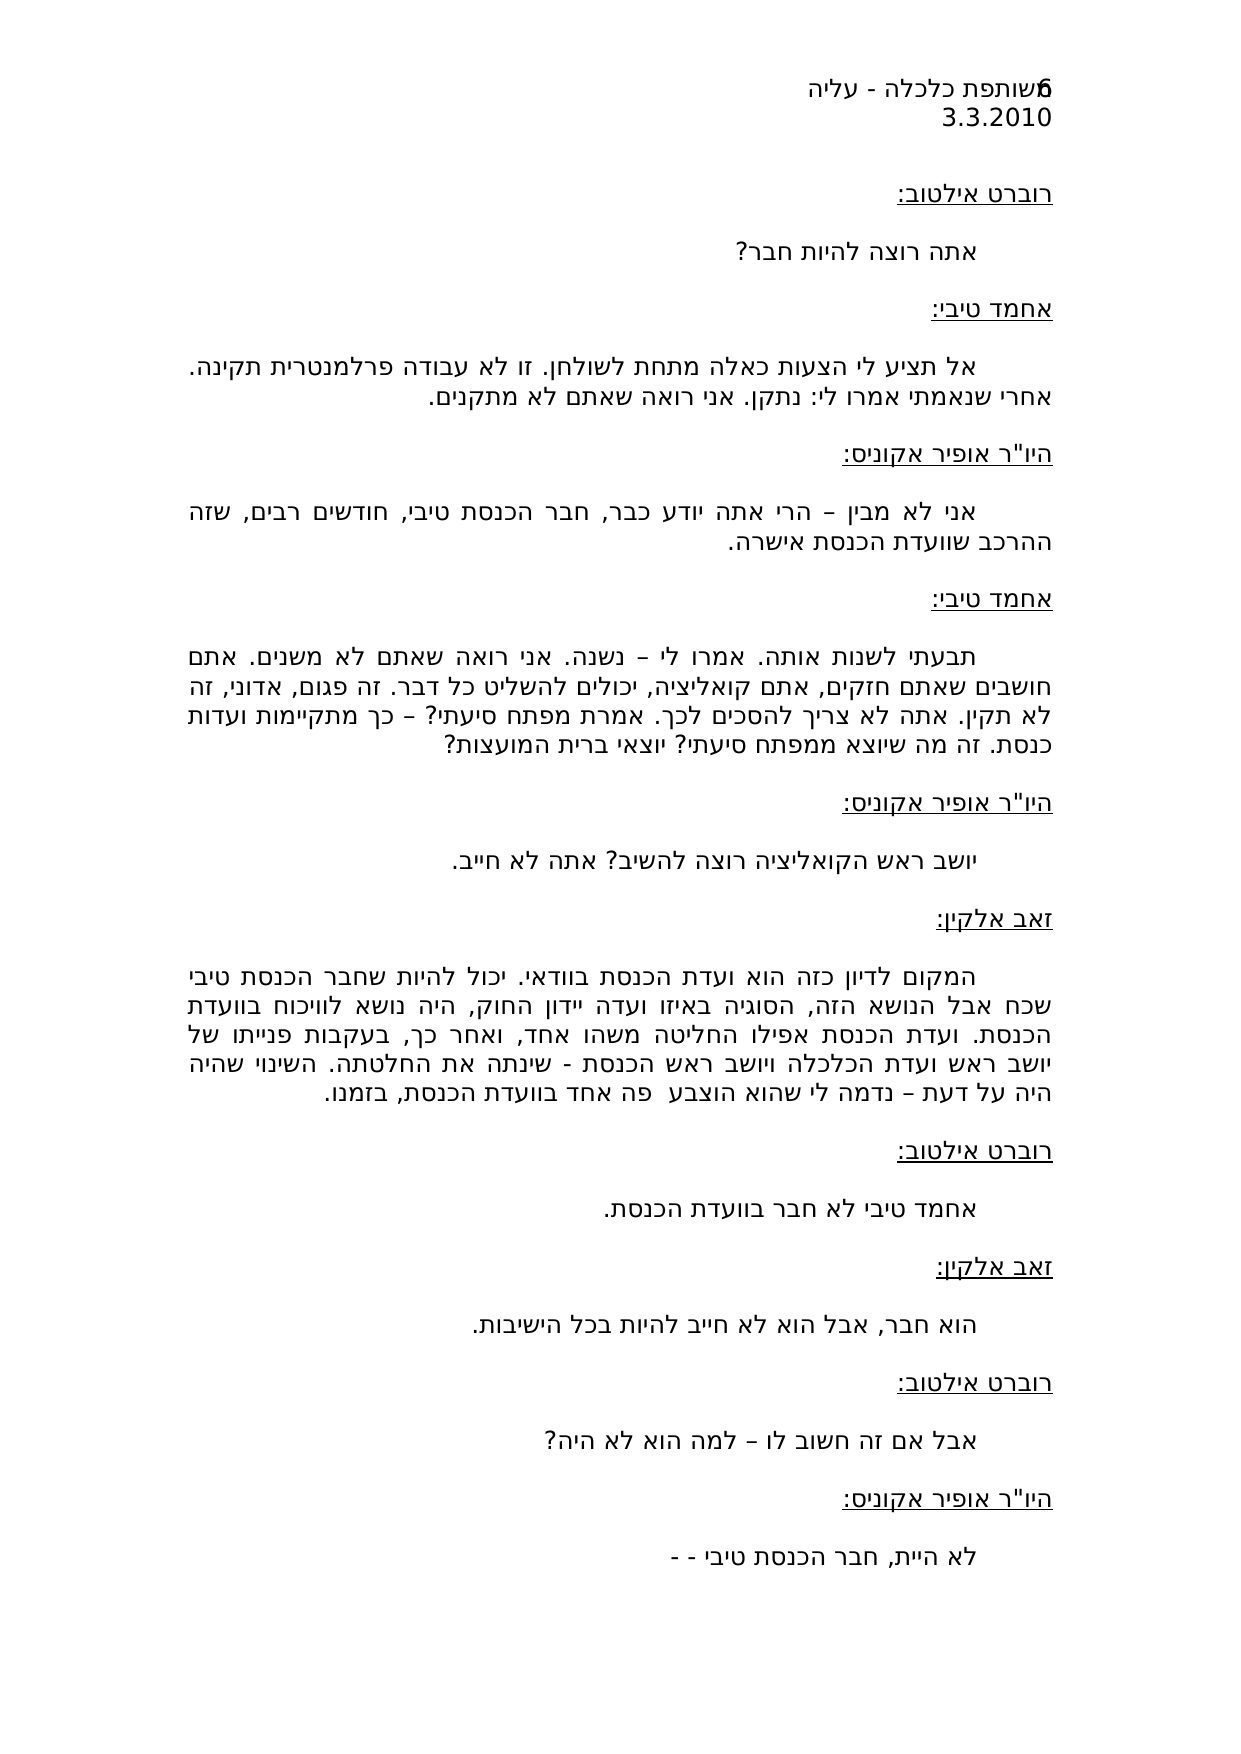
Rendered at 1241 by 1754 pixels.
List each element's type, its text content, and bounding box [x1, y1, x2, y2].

text רוברט אילטוב: [187, 1136, 1053, 1165]
text תבעתי לשנות אותה. אמרו לי – נשנה. אני רואה שאתם לא משנים. אתם חושבים שאתם חזקים, אתם קואליציה, יכולים להשליט כל דבר. זה פגום, אדוני, זה לא תקין. אתה לא צריך להסכים לכך. אמרת מפתח סיעתי? – כך מתקיימות ועדות כנסת. זה מה שיוצא ממפתח סיעתי? יוצאי ברית המועצות? [187, 642, 1053, 759]
text אחמד טיבי: [187, 294, 1053, 324]
text רוברט אילטוב: [187, 179, 1053, 208]
text המקום לדיון כזה הוא ועדת הכנסת בוודאי. יכול להיות שחבר הכנסת טיבי שכח אבל הנושא הזה, הסוגיה באיזו ועדה יידון החוק, היה נושא לוויכוח בוועדת הכנסת. ועדת הכנסת אפילו החליטה משהו אחד, ואחר כך, בעקבות פנייתו של יושב ראש ועדת הכלכלה ויושב ראש הכנסת - שינתה את החלטתה. השינוי שהיה היה על דעת – נדמה לי שהוא הוצבע פה אחד בוועדת הכנסת, בזמנו. [187, 962, 1053, 1107]
text אבל אם זה חשוב לו – למה הוא לא היה? [187, 1426, 1053, 1455]
text אל תציע לי הצעות כאלה מתחת לשולחן. זו לא עבודה פרלמנטרית תקינה. אחרי שנאמתי אמרו לי: נתקן. אני רואה שאתם לא מתקנים. [187, 352, 1053, 411]
text לא היית, חבר הכנסת טיבי - - [187, 1542, 1053, 1571]
text אני לא מבין – הרי אתה יודע כבר, חבר הכנסת טיבי, חודשים רבים, שזה ההרכב שוועדת הכנסת אישרה. [187, 497, 1053, 556]
text היו"ר אופיר אקוניס: [187, 1484, 1053, 1513]
text זאב אלקין: [187, 1252, 1053, 1281]
text היו"ר אופיר אקוניס: [187, 439, 1053, 469]
text אחמד טיבי לא חבר בוועדת הכנסת. [187, 1194, 1053, 1223]
text רוברט אילטוב: [187, 1368, 1053, 1397]
text הוא חבר, אבל הוא לא חייב להיות בכל הישיבות. [187, 1310, 1053, 1339]
text היו"ר אופיר אקוניס: [187, 788, 1053, 817]
text יושב ראש הקואליציה רוצה להשיב? אתה לא חייב. [187, 846, 1053, 875]
text אחמד טיבי: [187, 584, 1053, 614]
text אתה רוצה להיות חבר? [187, 237, 1053, 266]
text זאב אלקין: [187, 904, 1053, 933]
